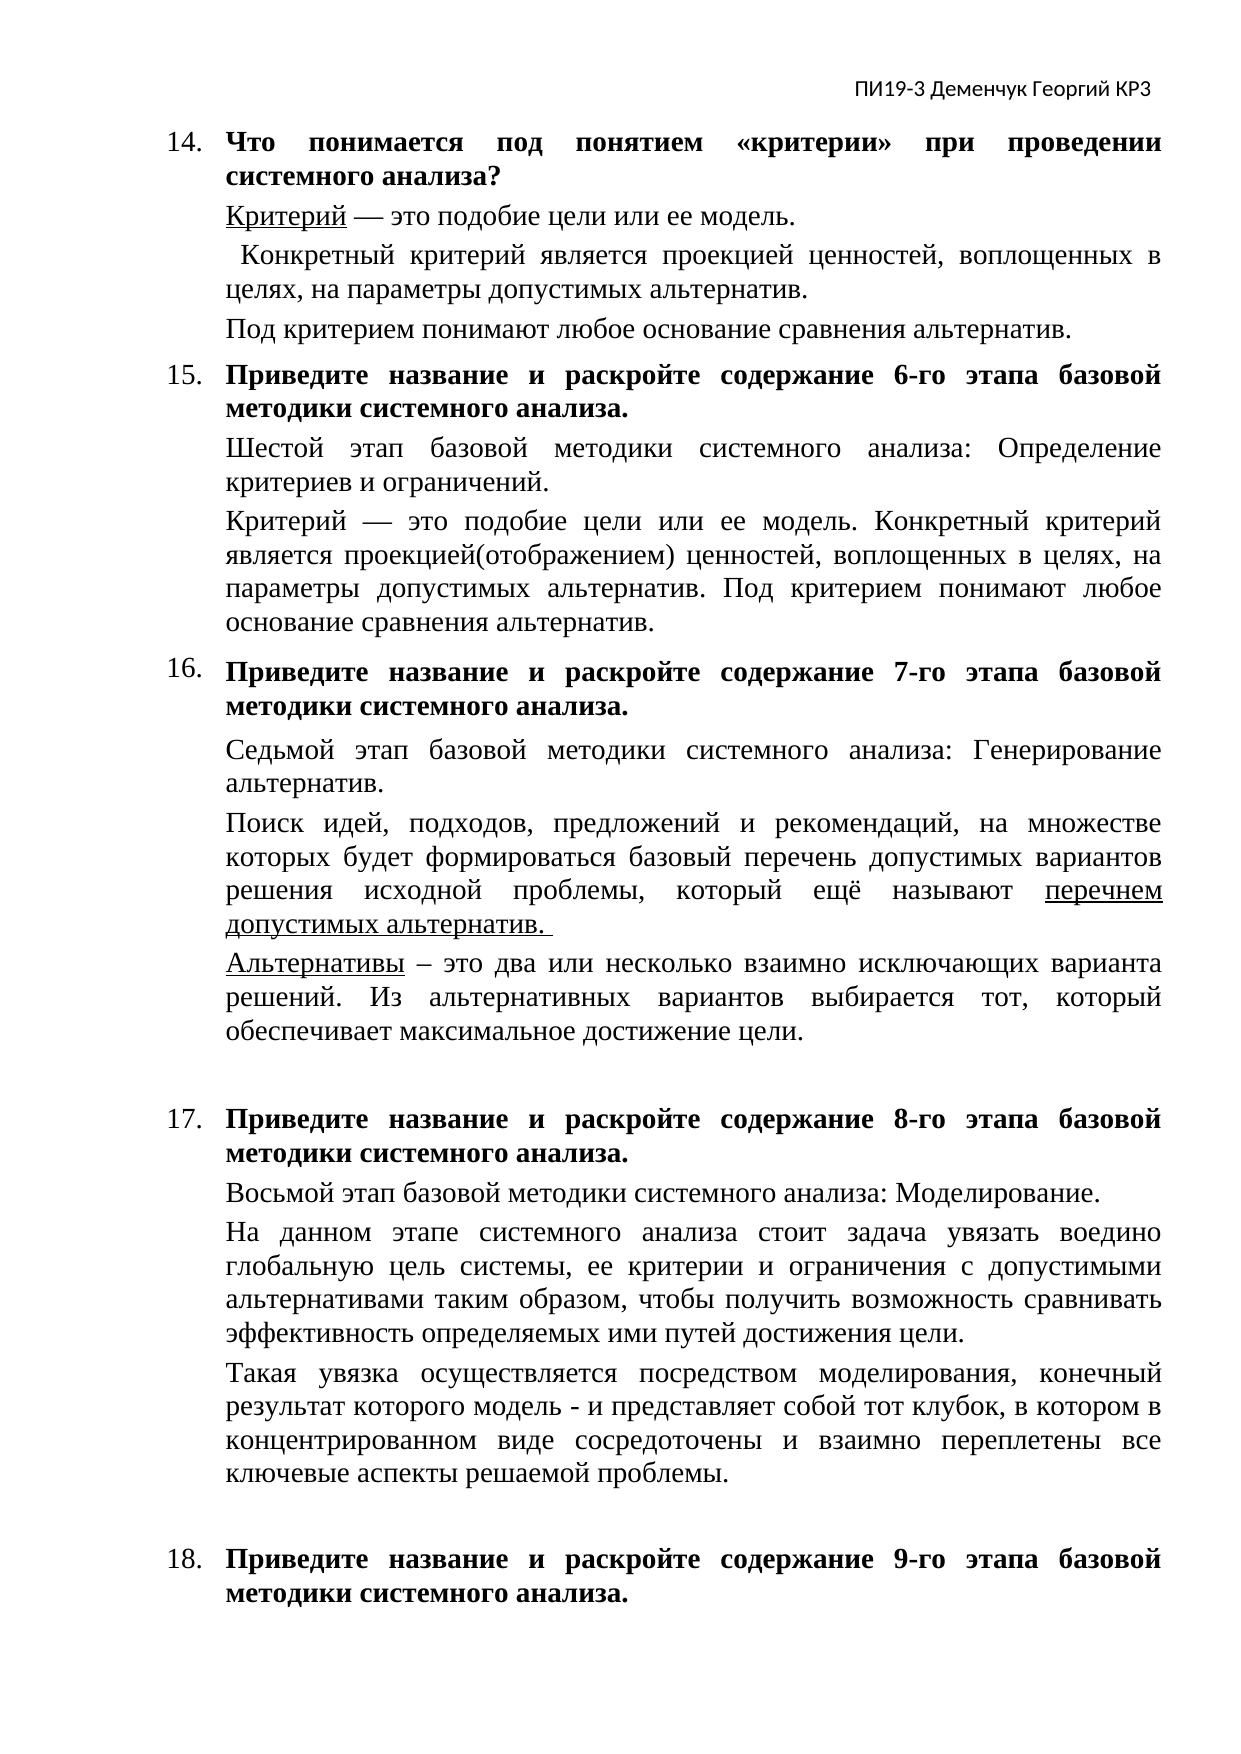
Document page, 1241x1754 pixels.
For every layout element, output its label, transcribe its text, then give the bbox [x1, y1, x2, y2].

table_cell Что понимается под понятием «критерии» при проведении системного анализа? Критерий — это подобие цели или ее модель. Конкретный критерий является проекцией ценностей, воплощенных в целях, на параметры допустимых альтернатив. Под критерием понимают любое основание сравнения альтернатив. [214, 118, 1174, 351]
table_cell [155, 351, 214, 644]
table_cell [155, 1535, 214, 1615]
table_cell [155, 118, 214, 351]
table_cell Приведите название и раскройте содержание 7-го этапа базовой методики системного анализа. Седьмой этап базовой методики системного анализа: Генерирование альтернатив. Поиск идей, подходов, предложений и рекомендаций, на множестве которых будет формироваться базовый перечень допустимых вариантов решения исходной проблемы, который ещё называют перечнем допустимых альтернатив. Альтернативы – это два или несколько взаимно исключающих варианта решений. Из альтернативных вариантов выбирается тот, который обеспечивает максимальное достижение цели. [214, 644, 1174, 1095]
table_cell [214, 1535, 1174, 1615]
table_cell [155, 644, 214, 1095]
table_cell Приведите название и раскройте содержание 8-го этапа базовой методики системного анализа. Восьмой этап базовой методики системного анализа: Моделирование. На данном этапе системного анализа стоит задача увязать воедино глобальную цель системы, ее критерии и ограничения с допустимыми альтернативами таким образом, чтобы получить возможность сравнивать эффективность определяемых ими путей достижения цели. Такая увязка осуществляется посредством моделирования, конечный результат которого модель - и представляет собой тот клубок, в котором в концентрированном виде сосредоточены и взаимно переплетены все ключевые аспекты решаемой проблемы. [214, 1095, 1174, 1535]
table_cell [155, 1095, 214, 1535]
table_cell Приведите название и раскройте содержание 6-го этапа базовой методики системного анализа. Шестой этап базовой методики системного анализа: Определение критериев и ограничений. Критерий — это подобие цели или ее модель. Конкретный критерий является проекцией(отображением) ценностей, воплощенных в целях, на параметры допустимых альтернатив. Под критерием понимают любое основание сравнения альтернатив. [214, 351, 1174, 644]
